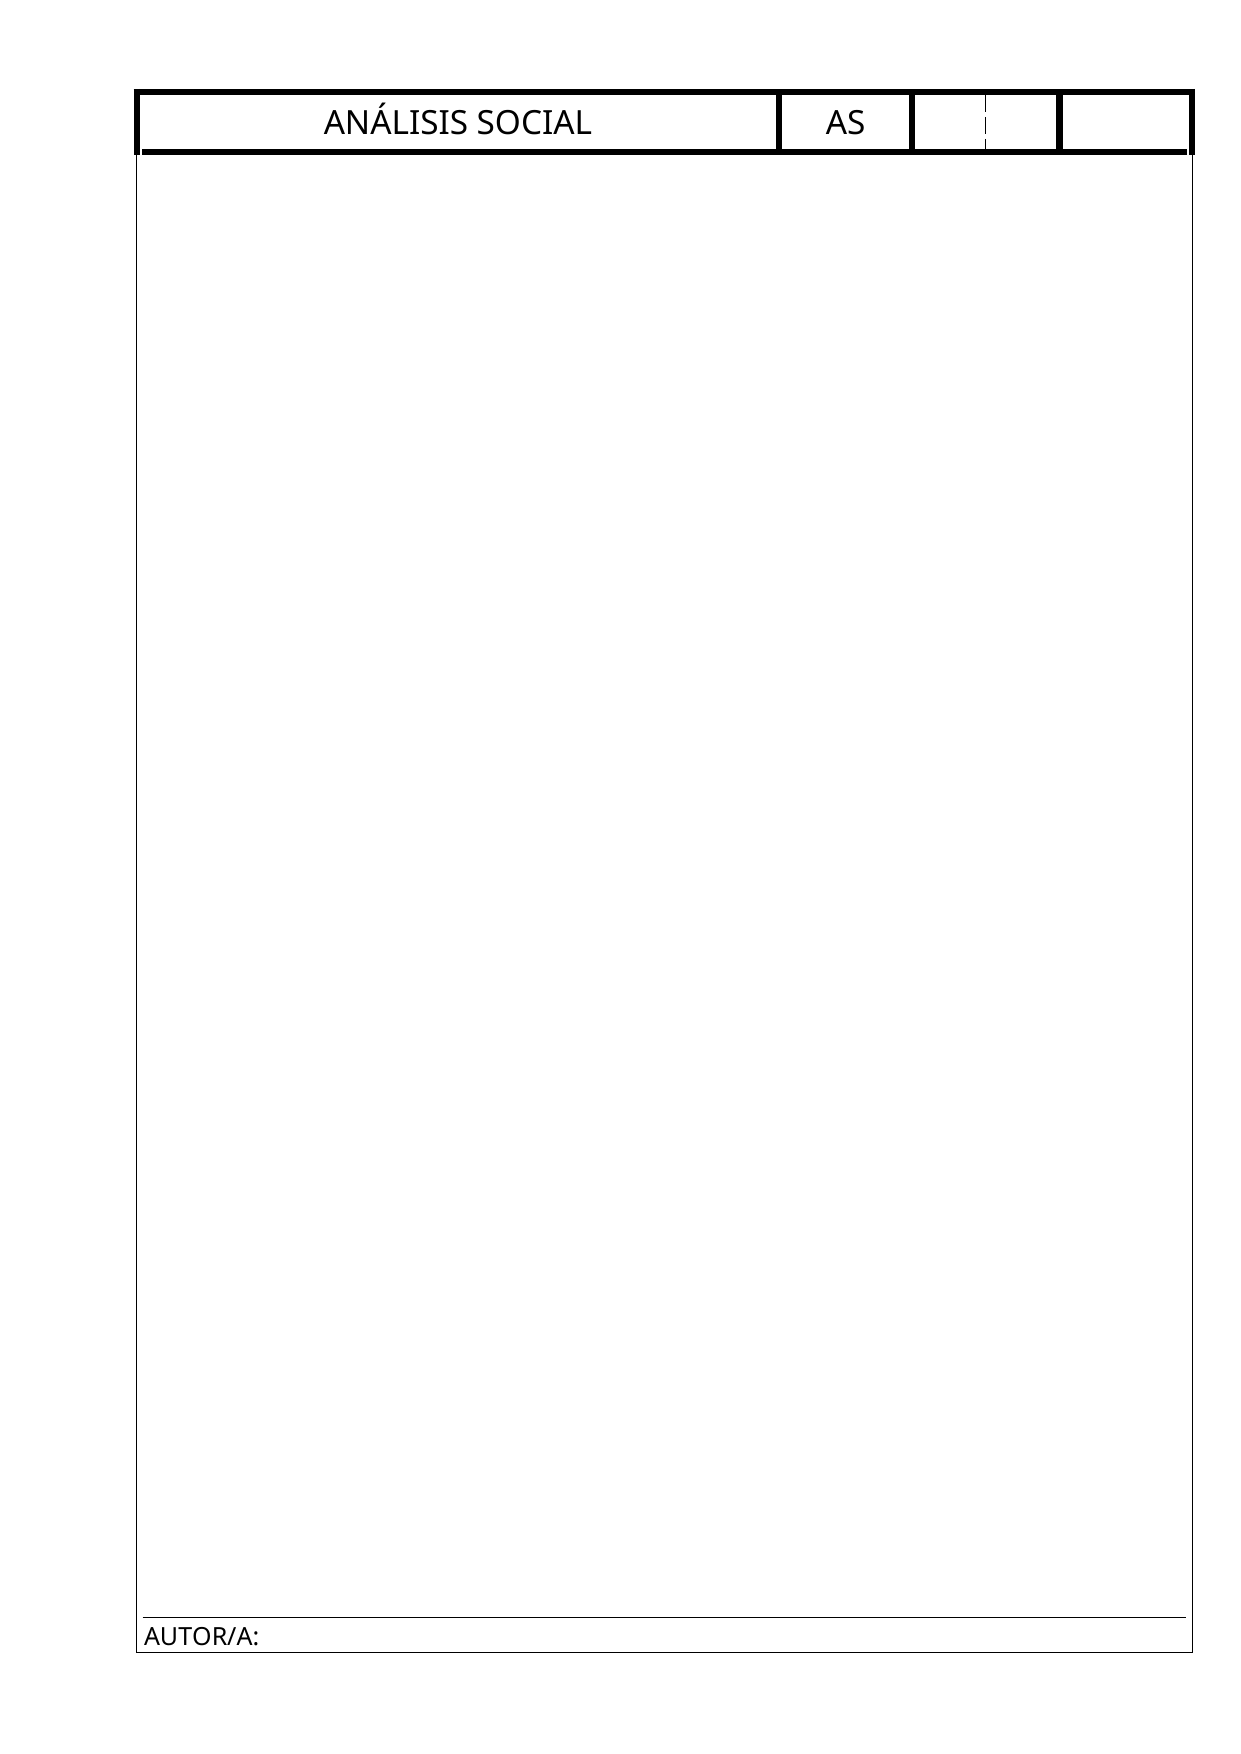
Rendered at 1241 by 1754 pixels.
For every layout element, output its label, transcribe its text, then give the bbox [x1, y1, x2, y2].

table_header [985, 95, 1056, 149]
table_header [915, 95, 985, 149]
table_cell [137, 149, 1192, 1617]
table_cell AUTOR/A: [137, 1617, 1192, 1652]
table_header ANÁLISIS SOCIAL [140, 95, 776, 149]
table_header AS [782, 95, 909, 149]
table_header [1063, 95, 1189, 149]
